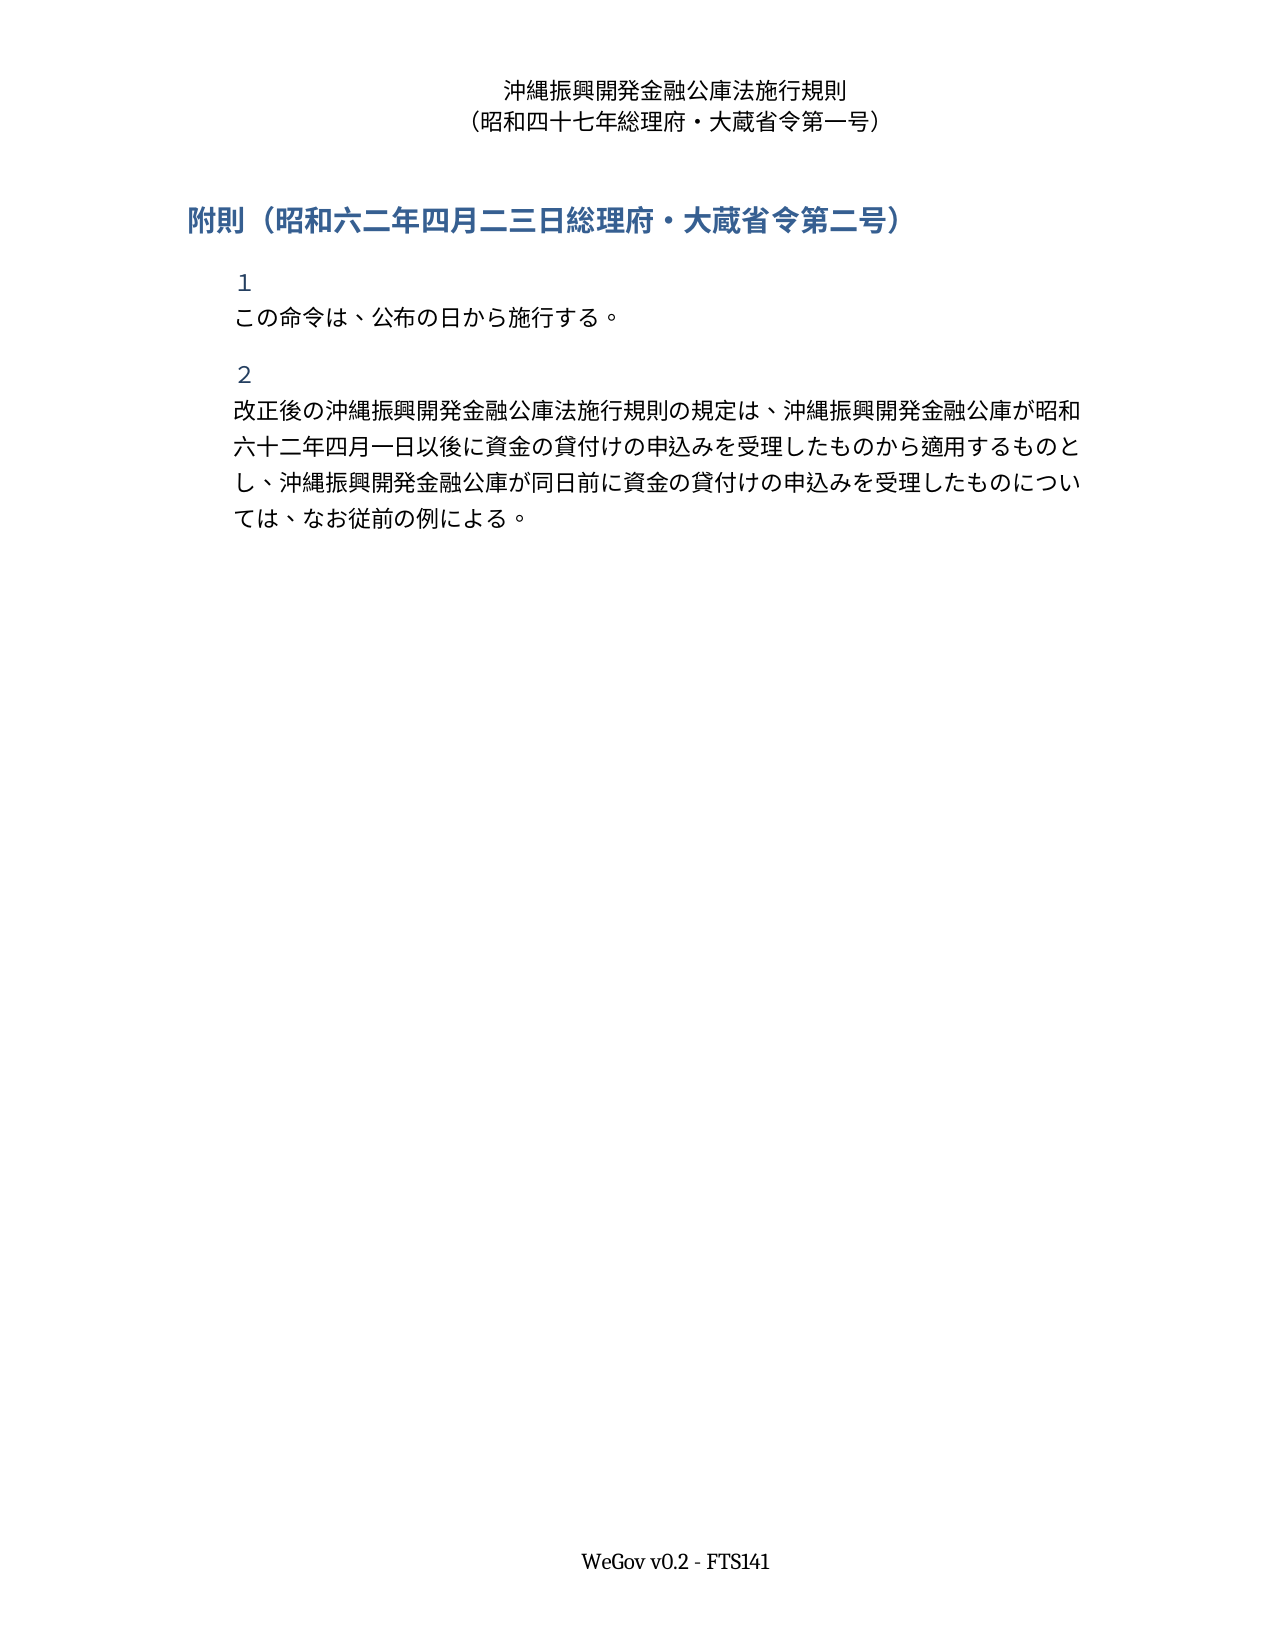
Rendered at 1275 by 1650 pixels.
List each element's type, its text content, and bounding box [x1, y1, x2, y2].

subtitle 附則（昭和六二年四月二三日総理府・大蔵省令第二号） [187, 200, 1087, 240]
text 改正後の沖縄振興開発金融公庫法施行規則の規定は、沖縄振興開発金融公庫が昭和六十二年四月一日以後に資金の貸付けの申込みを受理したものから適用するものとし、沖縄振興開発金融公庫が同日前に資金の貸付けの申込みを受理したものについては、なお従前の例による。 [233, 395, 1087, 534]
subtitle ２ [233, 359, 1087, 390]
subtitle １ [233, 266, 1087, 298]
text この命令は、公布の日から施行する。 [233, 302, 1087, 334]
